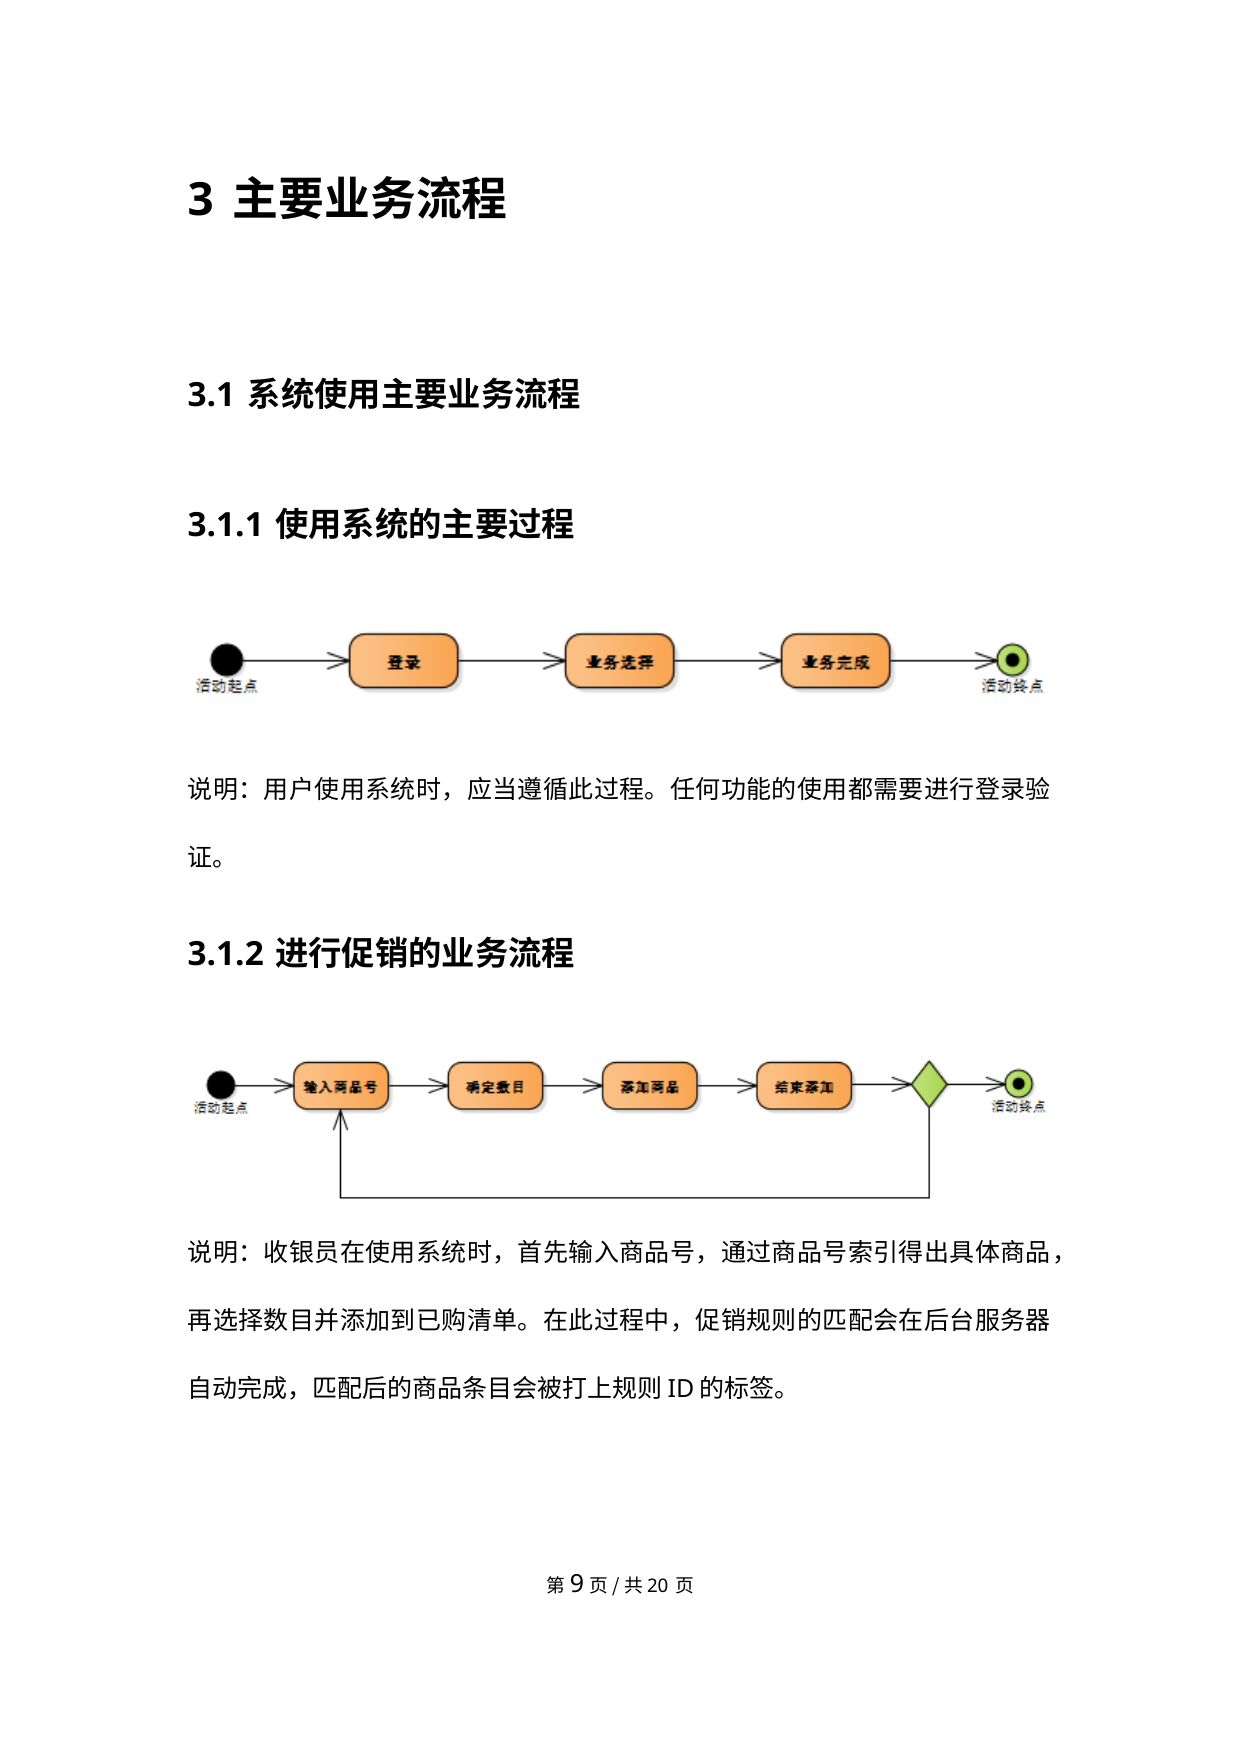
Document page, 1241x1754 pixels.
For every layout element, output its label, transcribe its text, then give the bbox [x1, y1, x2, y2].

picture [187, 1047, 1053, 1211]
text 说明：用户使用系统时，应当遵循此过程。任何功能的使用都需要进行登录验证。 [187, 754, 1053, 890]
picture [188, 618, 1052, 748]
subtitle 系统使用主要业务流程 [187, 358, 1053, 426]
subtitle 使用系统的主要过程 [187, 488, 1053, 556]
text 说明：收银员在使用系统时，首先输入商品号，通过商品号索引得出具体商品，再选择数目并添加到已购清单。在此过程中，促销规则的匹配会在后台服务器自动完成，匹配后的商品条目会被打上规则ID的标签。 [187, 1217, 1053, 1421]
subtitle 主要业务流程 [187, 162, 1053, 229]
subtitle 进行促销的业务流程 [187, 917, 1053, 985]
